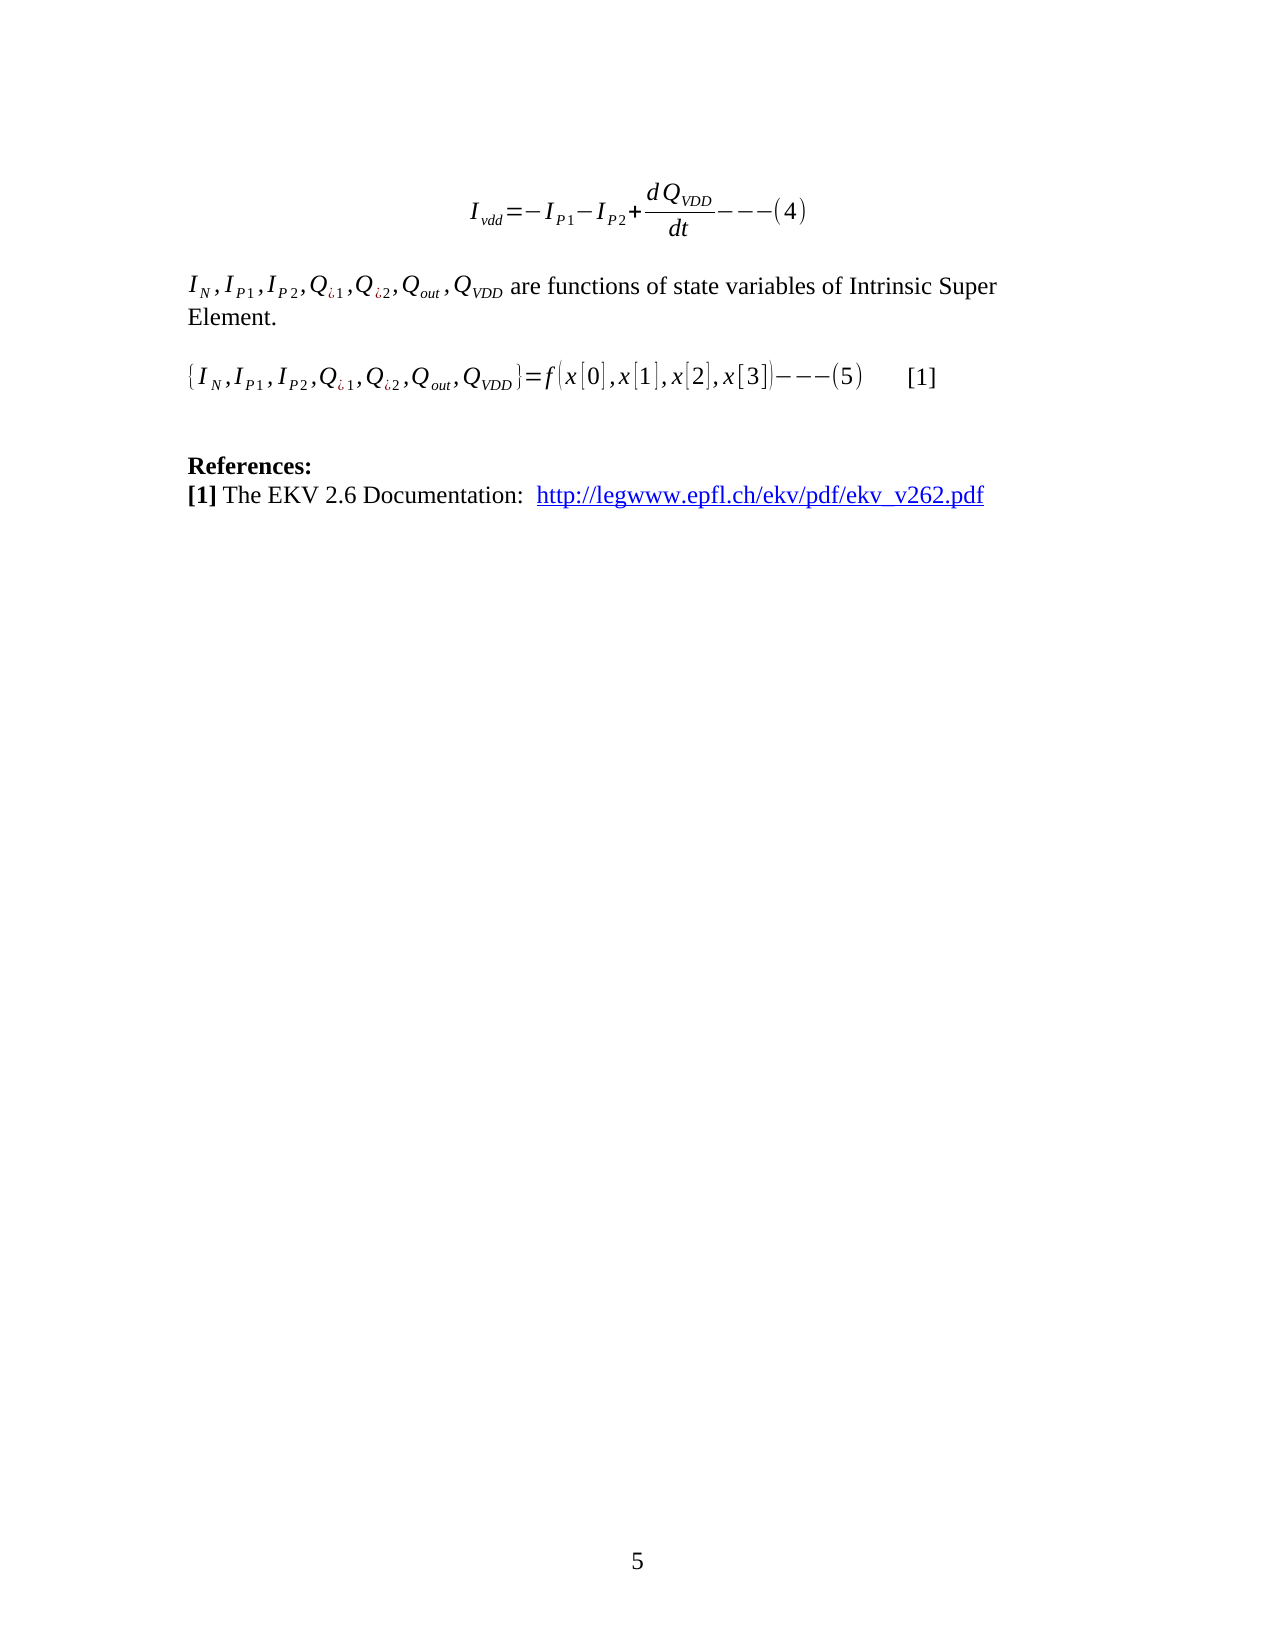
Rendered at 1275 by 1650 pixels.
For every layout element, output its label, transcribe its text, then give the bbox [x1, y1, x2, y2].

text are functions of state variables of Intrinsic Super Element. [187, 270, 1087, 330]
text [1] The EKV 2.6 Documentation: http://legwww.epfl.ch/ekv/pdf/ekv_v262.pdf [187, 480, 1087, 508]
text References: [187, 451, 1087, 480]
text [1] [187, 359, 1087, 393]
